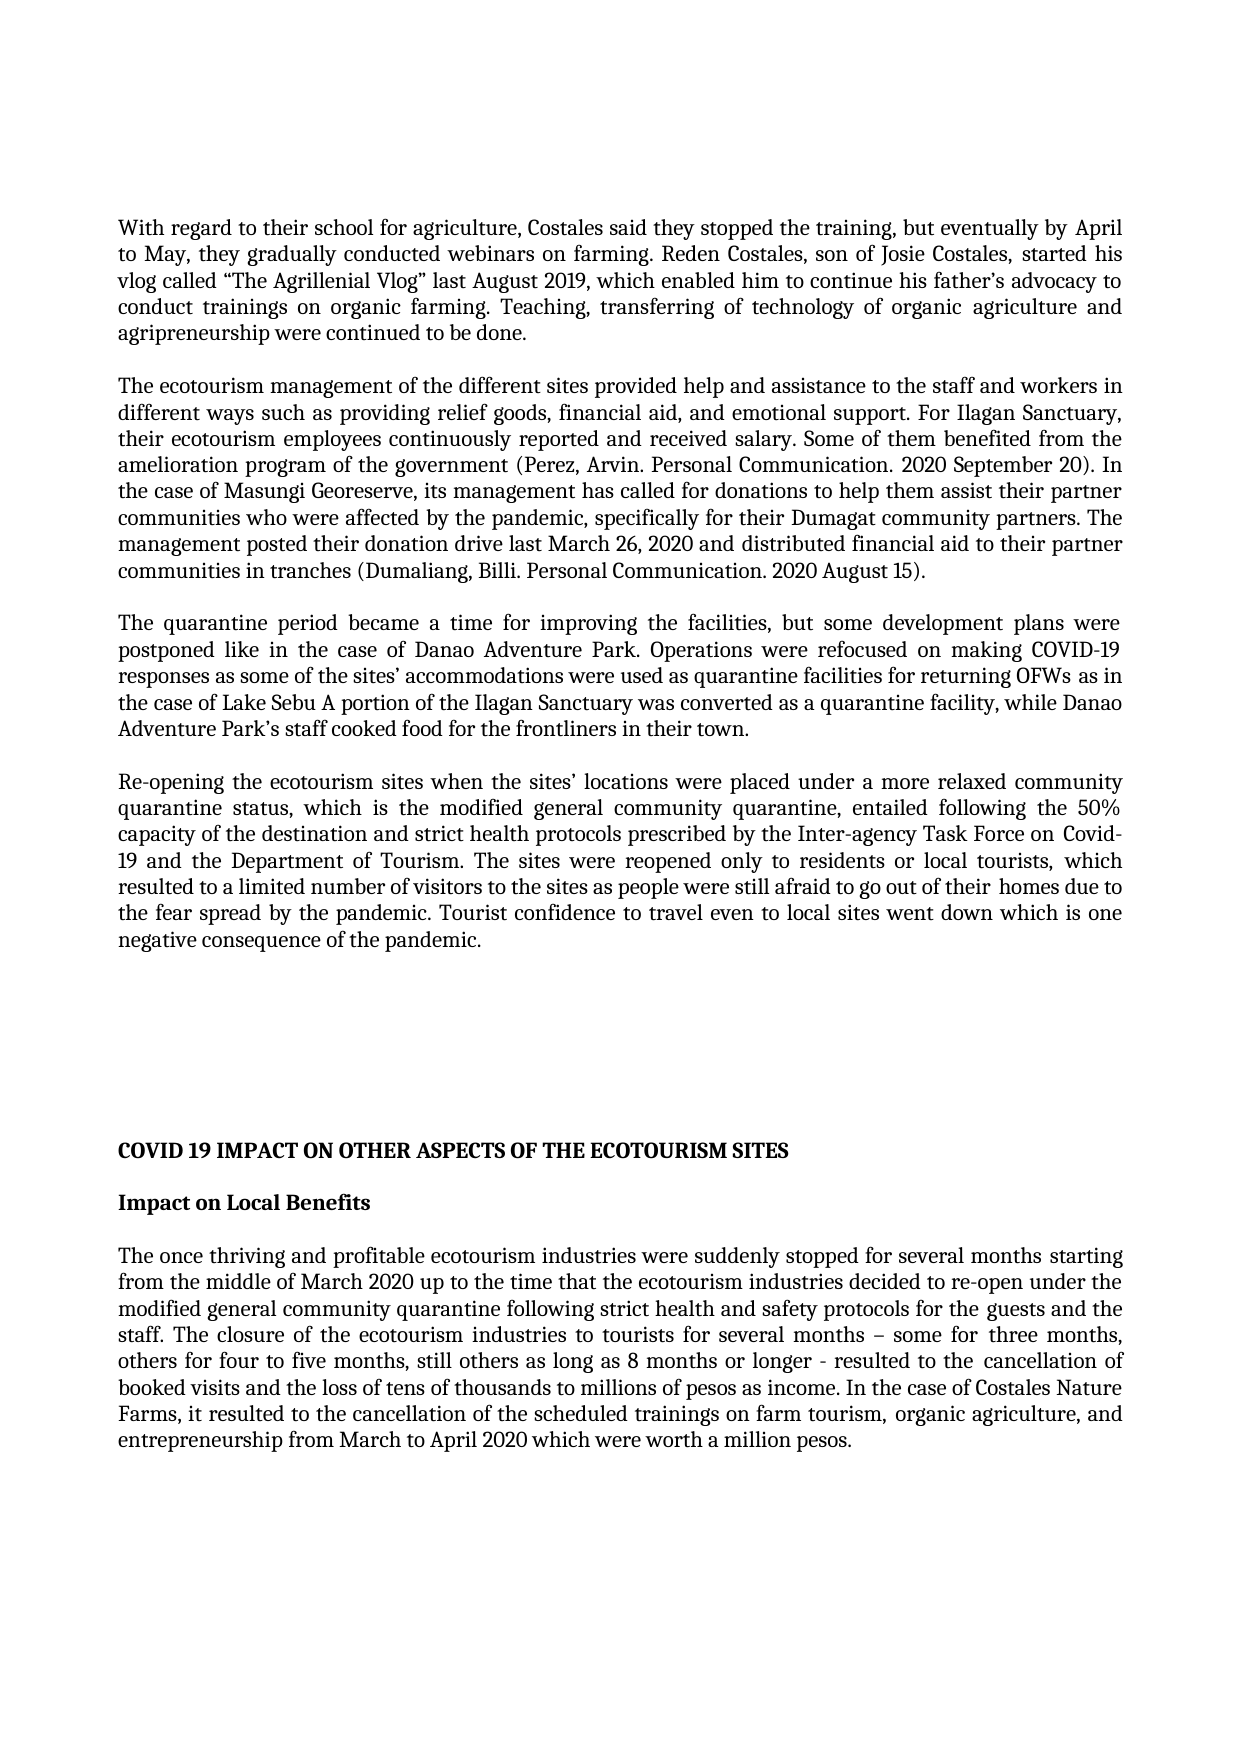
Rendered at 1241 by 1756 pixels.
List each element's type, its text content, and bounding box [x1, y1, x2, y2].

subtitle Impact on Local Benefits [118, 1190, 1134, 1216]
text With regard to their school for agriculture, Costales said they stopped the training, but eventually by April to May, they gradually conducted webinars on farming. Reden Costales, son of Josie Costales, started his vlog called “The Agrillenial Vlog” last August 2019, which enabled him to continue his father’s advocacy to conduct trainings on organic farming. Teaching, transferring of technology of organic agriculture and agripreneurship were continued to be done. [118, 215, 1122, 346]
text The quarantine period became a time for improving the facilities, but some development plans were postponed like in the case of Danao Adventure Park. Operations were refocused on making COVID-19 responses as some of the sites’ accommodations were used as quarantine facilities for returning OFWs as in the case of Lake Sebu A portion of the Ilagan Sanctuary was converted as a quarantine facility, while Danao Adventure Park’s staff cooked food for the frontliners in their town. [118, 610, 1122, 742]
text The once thriving and profitable ecotourism industries were suddenly stopped for several months starting from the middle of March 2020 up to the time that the ecotourism industries decided to re-open under the modified general community quarantine following strict health and safety protocols for the guests and the staff. The closure of the ecotourism industries to tourists for several months – some for three months, others for four to five months, still others as long as 8 months or longer - resulted to the cancellation of booked visits and the loss of tens of thousands to millions of pesos as income. In the case of Costales Nature Farms, it resulted to the cancellation of the scheduled trainings on farm tourism, organic agriculture, and entrepreneurship from March to April 2020 which were worth a million pesos. [118, 1243, 1123, 1454]
text The ecotourism management of the different sites provided help and assistance to the staff and workers in different ways such as providing relief goods, financial aid, and emotional support. For Ilagan Sanctuary, their ecotourism employees continuously reported and received salary. Some of them benefited from the amelioration program of the government (Perez, Arvin. Personal Communication. 2020 September 20). In the case of Masungi Georeserve, its management has called for donations to help them assist their partner communities who were affected by the pandemic, specifically for their Dumagat community partners. The management posted their donation drive last March 26, 2020 and distributed financial aid to their partner communities in tranches (Dumaliang, Billi. Personal Communication. 2020 August 15). [118, 373, 1123, 584]
text Re-opening the ecotourism sites when the sites’ locations were placed under a more relaxed community quarantine status, which is the modified general community quarantine, entailed following the 50% capacity of the destination and strict health protocols prescribed by the Inter-agency Task Force on Covid-19 and the Department of Tourism. The sites were reopened only to residents or local tourists, which resulted to a limited number of visitors to the sites as people were still afraid to go out of their homes due to the fear spread by the pandemic. Tourist confidence to travel even to local sites went down which is one negative consequence of the pandemic. [118, 768, 1123, 953]
subtitle COVID 19 IMPACT ON OTHER ASPECTS OF THE ECOTOURISM SITES [118, 1137, 1134, 1164]
